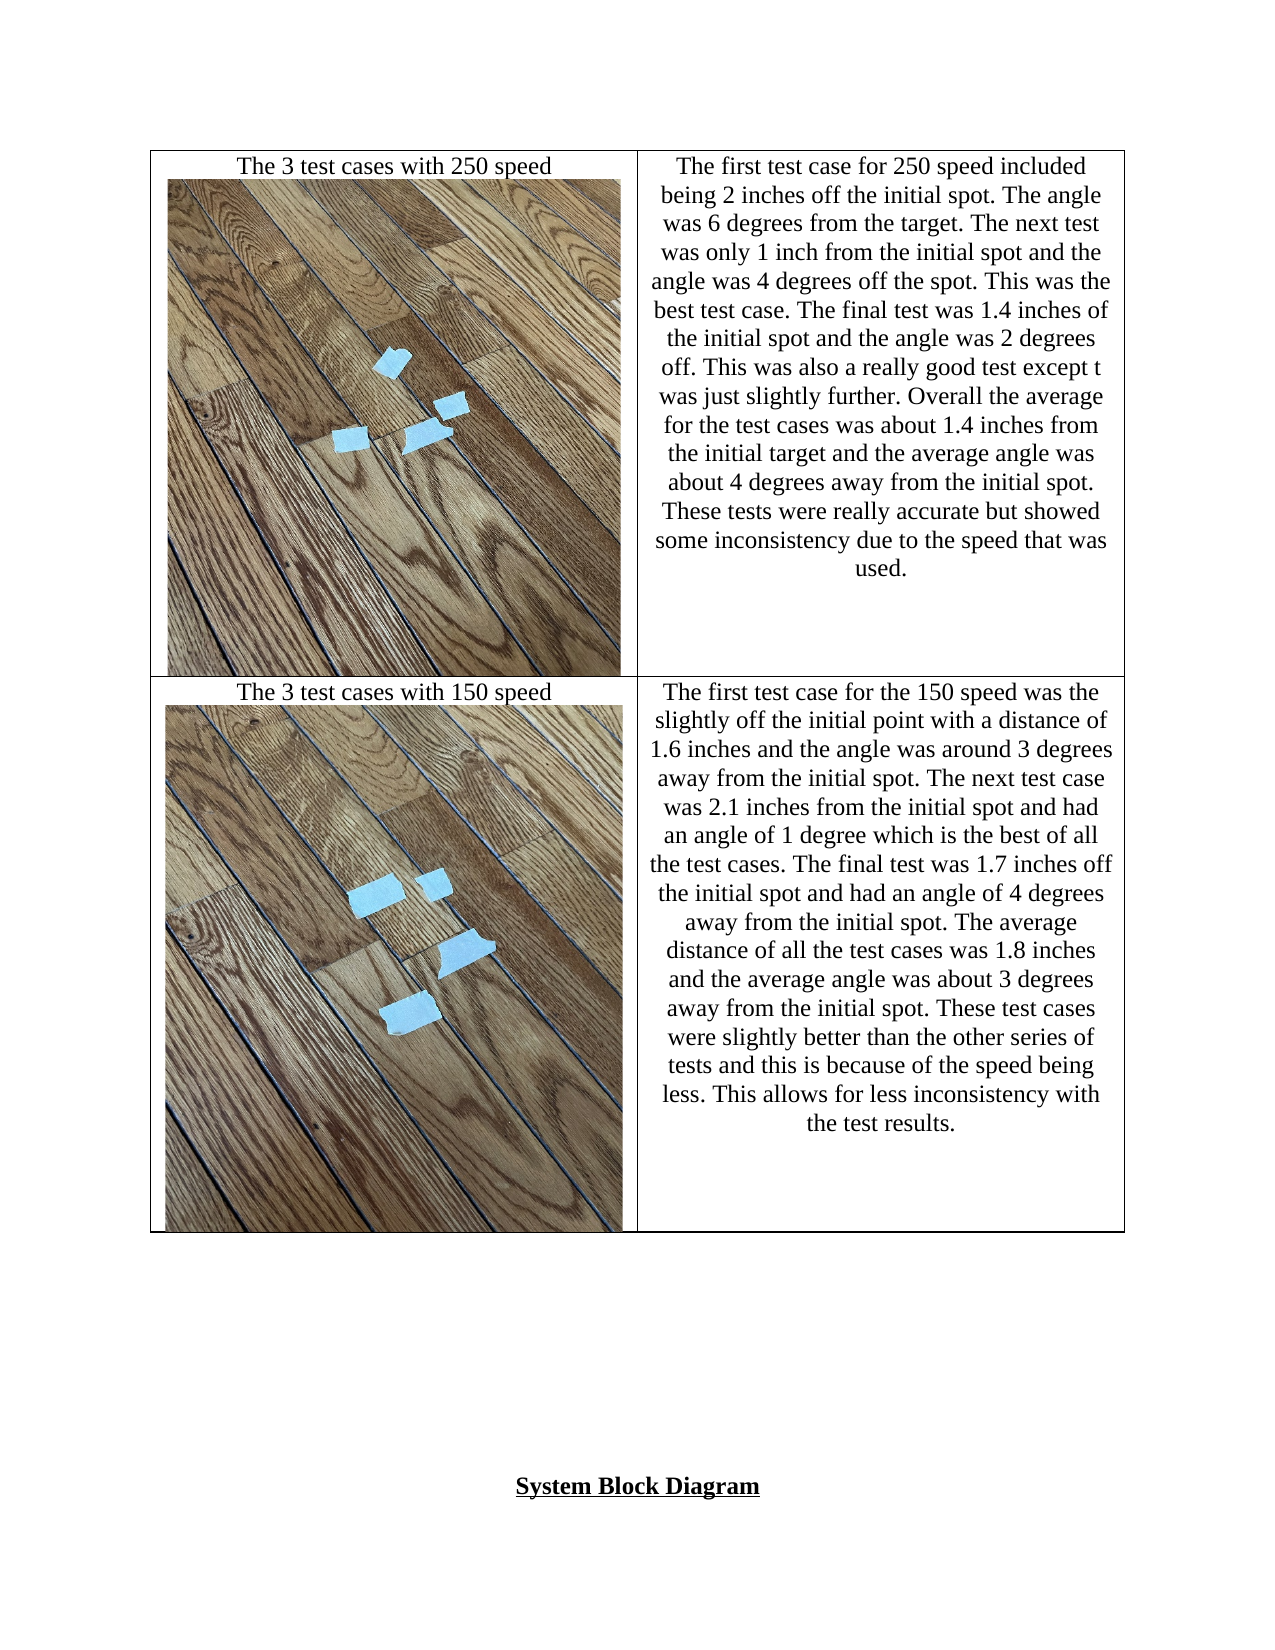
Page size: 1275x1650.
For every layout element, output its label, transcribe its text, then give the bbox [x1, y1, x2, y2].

picture [167, 179, 621, 676]
picture [165, 705, 623, 1232]
text System Block Diagram [150, 1471, 1125, 1500]
table_header The 3 test cases with 250 speed [151, 151, 637, 676]
table_cell The first test case for the 150 speed was the slightly off the initial point with a distance of 1.6 inches and the angle was around 3 degrees away from the initial spot. The next test case was 2.1 inches from the initial spot and had an angle of 1 degree which is the best of all the test cases. The final test was 1.7 inches off the initial spot and had an angle of 4 degrees away from the initial spot. The average distance of all the test cases was 1.8 inches and the average angle was about 3 degrees away from the initial spot. These test cases were slightly better than the other series of tests and this is because of the speed being less. This allows for less inconsistency with the test results. [638, 677, 1124, 1231]
table_cell The 3 test cases with 150 speed [151, 677, 637, 1231]
table_header The first test case for 250 speed included being 2 inches off the initial spot. The angle was 6 degrees from the target. The next test was only 1 inch from the initial spot and the angle was 4 degrees off the spot. This was the best test case. The final test was 1.4 inches of the initial spot and the angle was 2 degrees off. This was also a really good test except t was just slightly further. Overall the average for the test cases was about 1.4 inches from the initial target and the average angle was about 4 degrees away from the initial spot. These tests were really accurate but showed some inconsistency due to the speed that was used. [638, 151, 1124, 676]
